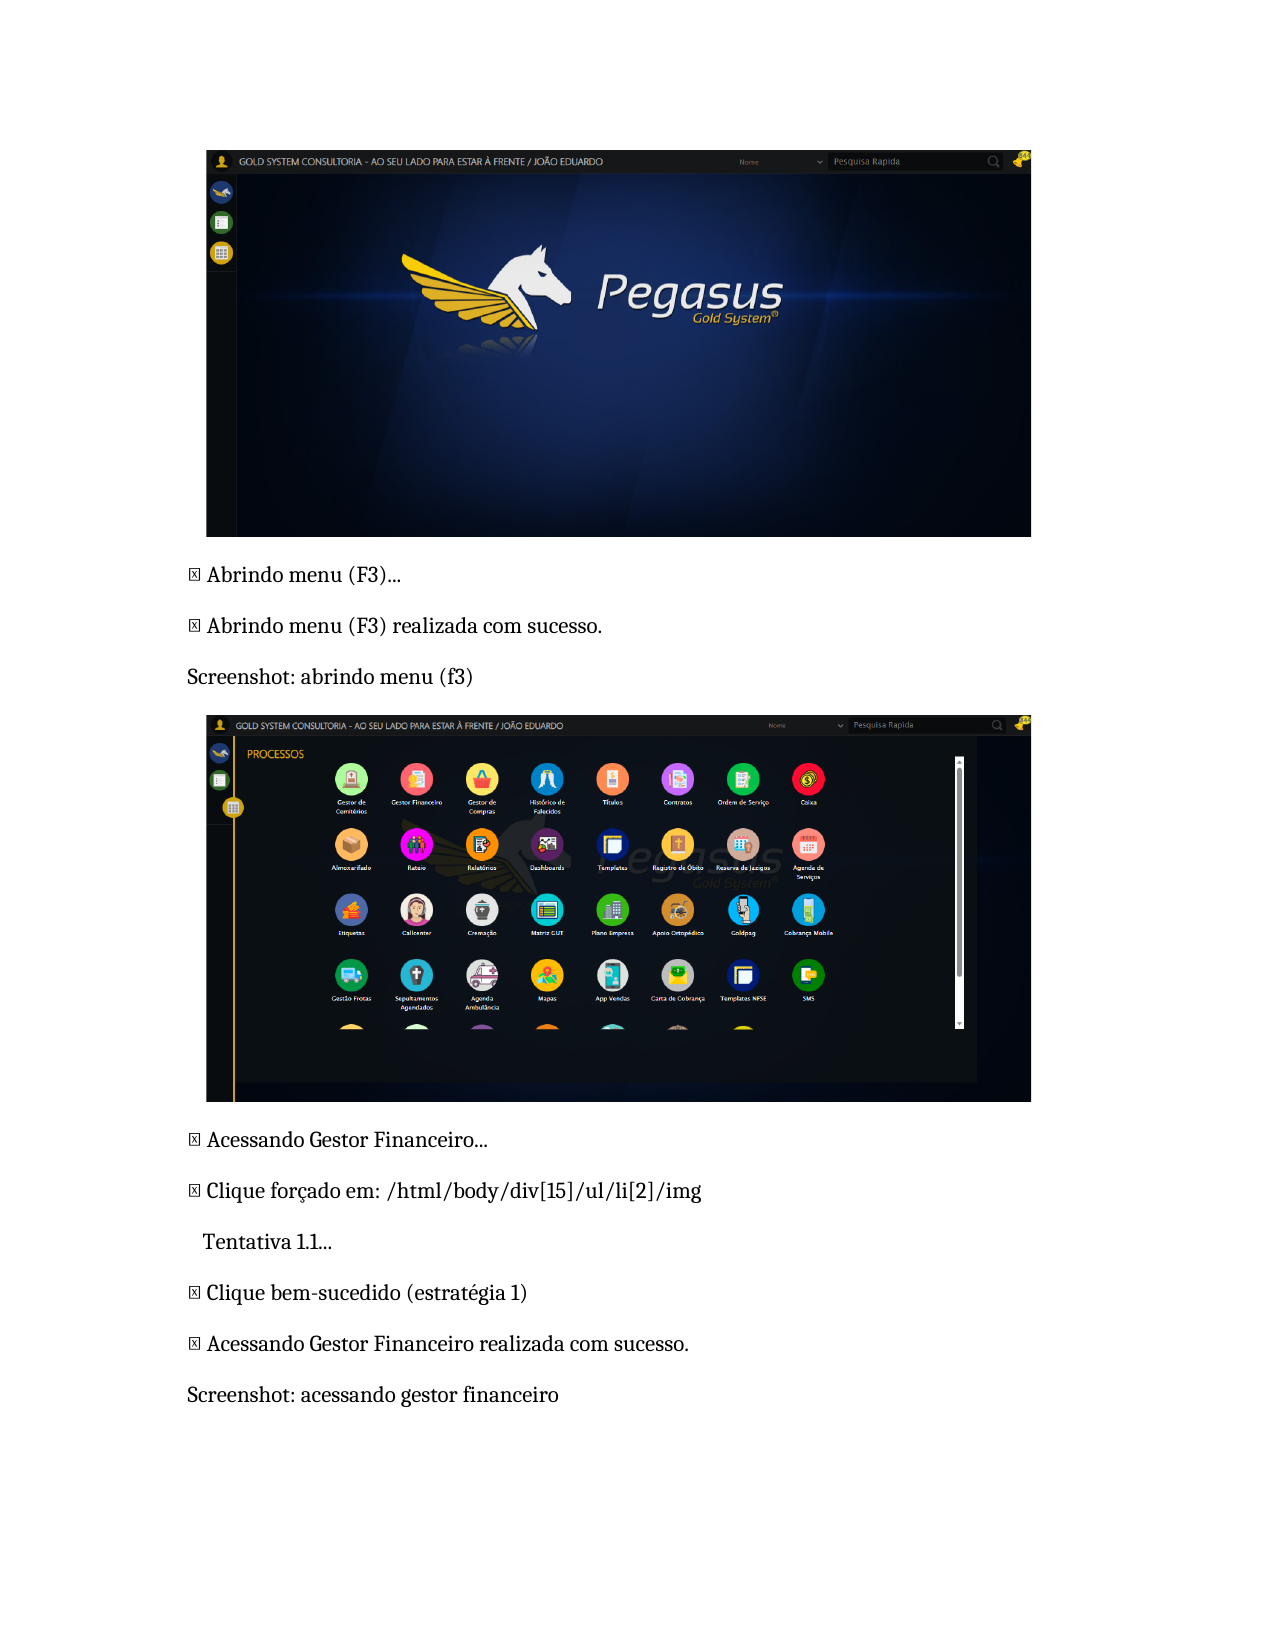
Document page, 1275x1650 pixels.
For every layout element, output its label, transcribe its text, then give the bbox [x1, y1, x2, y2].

picture [206, 150, 1032, 537]
text 🎯 Clique forçado em: /html/body/div[15]/ul/li[2]/img [187, 1178, 1087, 1204]
picture [206, 715, 1032, 1102]
text Tentativa 1.1... [187, 1229, 1087, 1255]
text 🔄 Acessando Gestor Financeiro... [187, 1127, 1087, 1153]
text ✅ Abrindo menu (F3) realizada com sucesso. [187, 613, 1087, 639]
text ✅ Clique bem-sucedido (estratégia 1) [187, 1280, 1087, 1306]
text Screenshot: acessando gestor financeiro [187, 1382, 1087, 1408]
text Screenshot: abrindo menu (f3) [187, 664, 1087, 690]
text ✅ Acessando Gestor Financeiro realizada com sucesso. [187, 1331, 1087, 1357]
text 🔄 Abrindo menu (F3)... [187, 562, 1087, 588]
